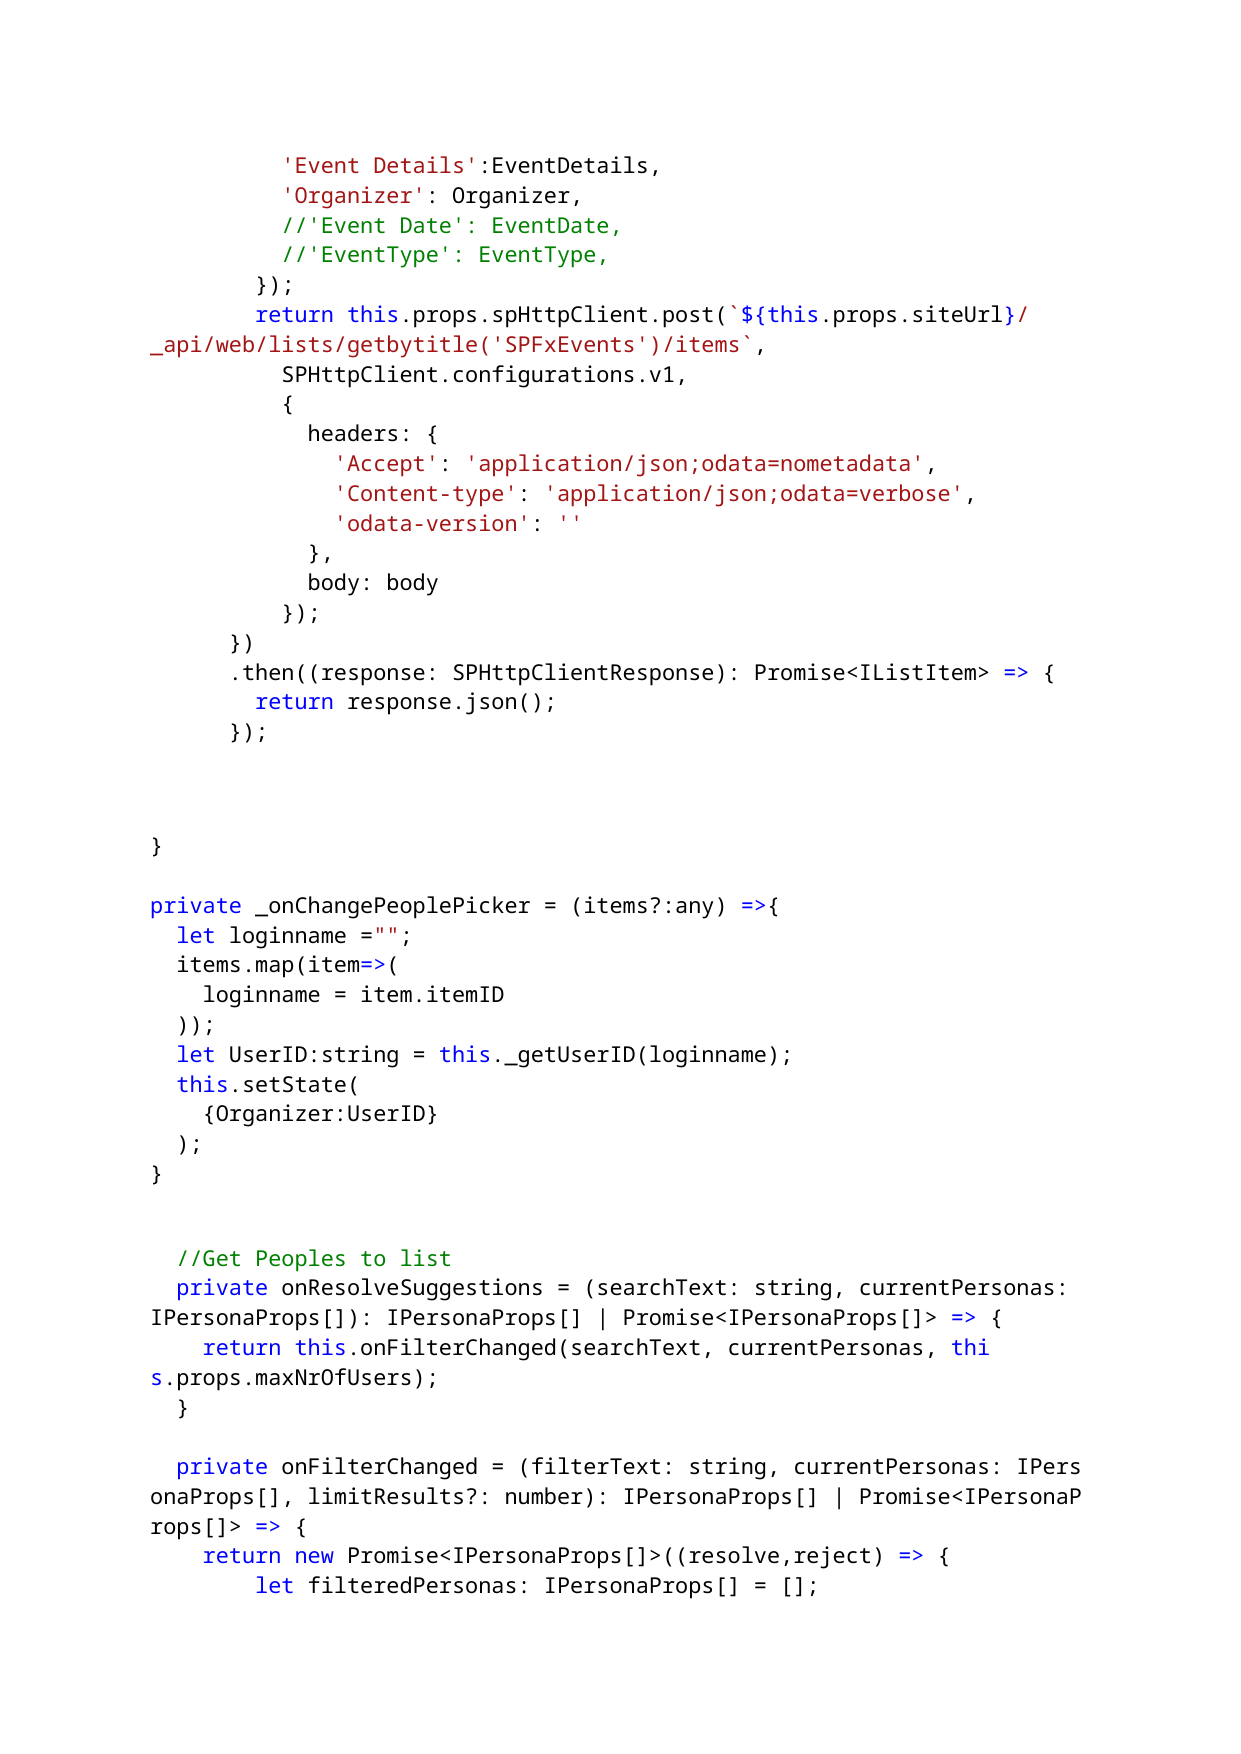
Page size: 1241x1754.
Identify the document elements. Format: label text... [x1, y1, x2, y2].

text body: body [150, 567, 1090, 597]
text }); [150, 597, 1090, 627]
text return response.json(); [150, 686, 1090, 716]
text 'odata-version': '' [150, 507, 1090, 537]
text SPHttpClient.configurations.v1, [150, 358, 1090, 388]
text let loginname =""; [150, 920, 1090, 949]
text return this.props.spHttpClient.post(`${this.props.siteUrl}/_api/web/lists/getbytitle('SPFxEvents')/items`, [150, 299, 1090, 358]
text }); [150, 269, 1090, 299]
text )); [150, 1009, 1090, 1039]
text }); [150, 716, 1090, 746]
text 'Organizer': Organizer, [150, 180, 1090, 209]
text 'Event Details':EventDetails, [150, 150, 1090, 180]
text } [150, 1392, 1090, 1421]
text private onFilterChanged = (filterText: string, currentPersonas: IPersonaProps[], limitResults?: number): IPersonaProps[] | Promise<IPersonaProps[]> => { [150, 1451, 1090, 1541]
text //'EventType': EventType, [150, 239, 1090, 269]
text 'Content-type': 'application/json;odata=verbose', [150, 478, 1090, 507]
text } [150, 1158, 1090, 1188]
text items.map(item=>( [150, 949, 1090, 979]
text loginname = item.itemID [150, 979, 1090, 1009]
text private _onChangePeoplePicker = (items?:any) =>{ [150, 890, 1090, 920]
text {Organizer:UserID} [150, 1098, 1090, 1128]
text return this.onFilterChanged(searchText, currentPersonas, this.props.maxNrOfUsers); [150, 1332, 1090, 1392]
text //'Event Date': EventDate, [150, 209, 1090, 239]
text .then((response: SPHttpClientResponse): Promise<IListItem> => { [150, 656, 1090, 686]
text return new Promise<IPersonaProps[]>((resolve,reject) => { [150, 1541, 1090, 1570]
text headers: { [150, 418, 1090, 448]
text let filteredPersonas: IPersonaProps[] = []; [150, 1570, 1090, 1600]
text ); [150, 1128, 1090, 1158]
text }) [150, 627, 1090, 656]
text } [150, 830, 1090, 860]
text { [150, 388, 1090, 418]
text private onResolveSuggestions = (searchText: string, currentPersonas: IPersonaProps[]): IPersonaProps[] | Promise<IPersonaProps[]> => { [150, 1272, 1090, 1332]
text }, [150, 537, 1090, 567]
text let UserID:string = this._getUserID(loginname); [150, 1039, 1090, 1069]
text 'Accept': 'application/json;odata=nometadata', [150, 448, 1090, 478]
text this.setState( [150, 1069, 1090, 1098]
text //Get Peoples to list [150, 1243, 1090, 1272]
